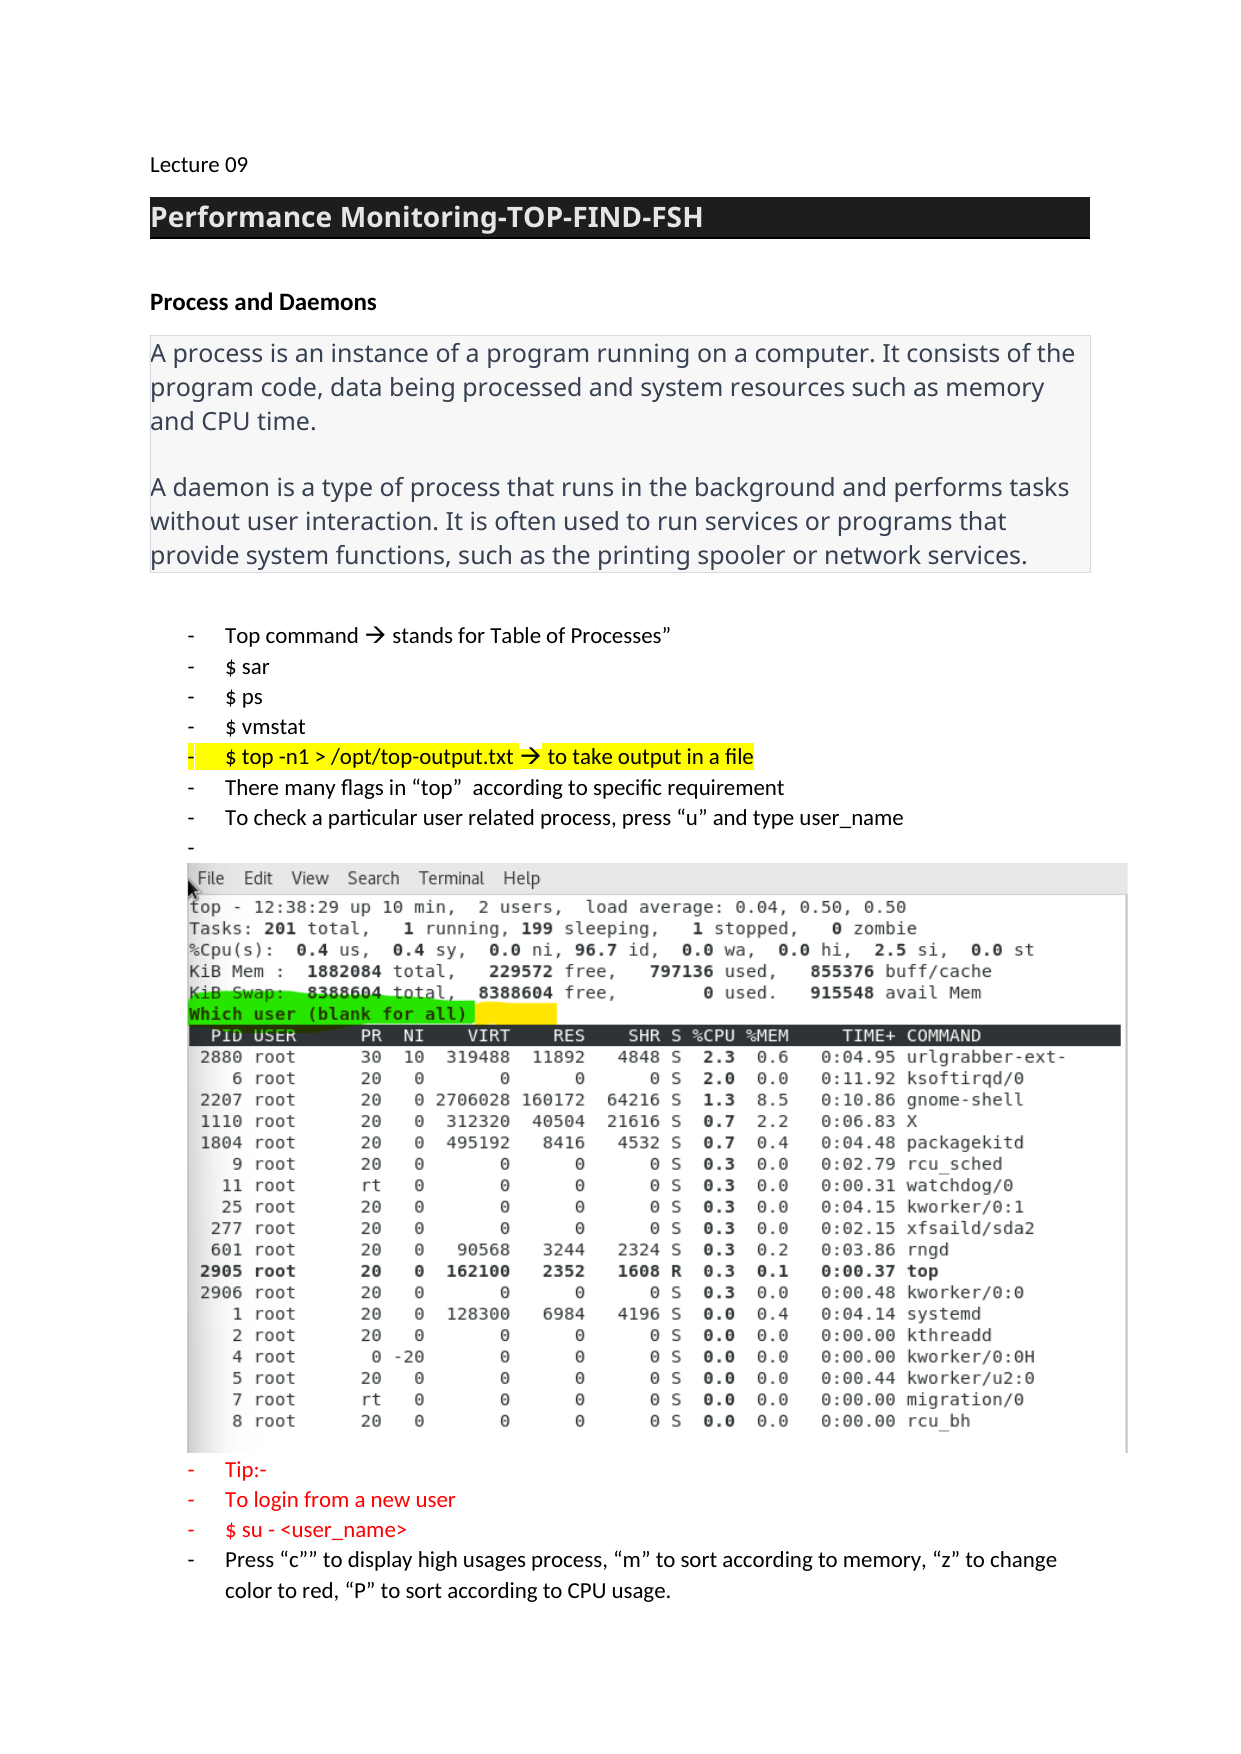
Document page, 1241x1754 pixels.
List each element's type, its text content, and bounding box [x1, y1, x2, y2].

list $ top -n1 > /opt/top-output.txt to take output in a file [187, 742, 1090, 770]
list $ vmstat [187, 712, 1090, 740]
text Process and Daemons [150, 286, 1090, 316]
list Press “c”” to display high usages process, “m” to sort according to memory, “z” to change color to red, “P” to sort according to CPU usage. [187, 1546, 1090, 1604]
list Tip:- [187, 1455, 1090, 1483]
list $ su - <user_name> [187, 1515, 1090, 1543]
list To login from a new user [187, 1485, 1090, 1513]
list To check a particular user related process, press “u” and type user_name [187, 803, 1090, 831]
list Top command stands for Table of Processes” [187, 622, 1090, 649]
text A daemon is a type of process that runs in the background and performs tasks without user interaction. It is often used to run services or programs that provide system functions, such as the printing spooler or network services. [151, 469, 1090, 572]
picture [187, 863, 1128, 1453]
list $ ps [187, 682, 1090, 710]
text Lecture 09 [150, 150, 1090, 178]
text Performance Monitoring-TOP-FIND-FSH [150, 197, 1090, 237]
list There many flags in “top” according to specific requirement [187, 773, 1090, 801]
list $ sar [187, 652, 1090, 680]
text A process is an instance of a program running on a computer. It consists of the program code, data being processed and system resources such as memory and CPU time. [151, 336, 1090, 438]
